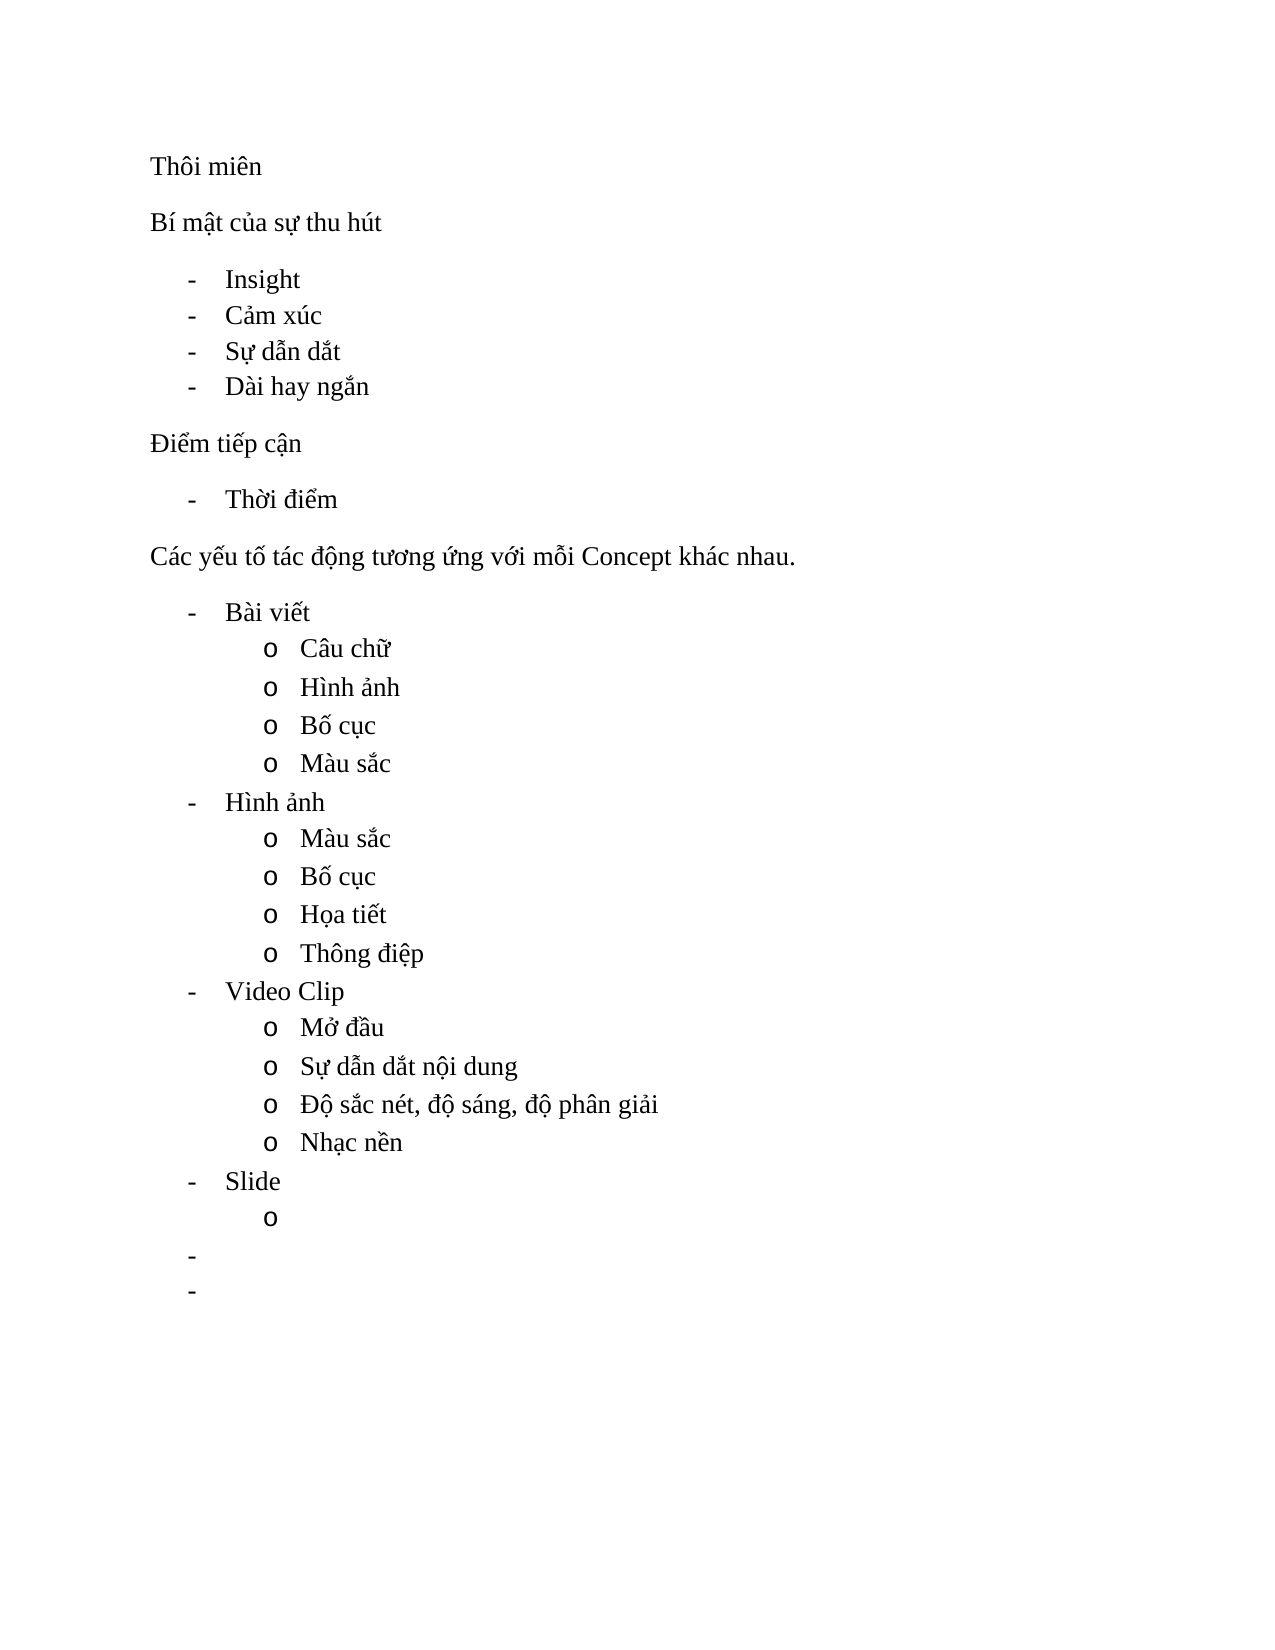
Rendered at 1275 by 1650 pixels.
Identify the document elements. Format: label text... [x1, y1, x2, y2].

list Màu sắc [262, 748, 1125, 781]
list Dài hay ngắn [187, 370, 1125, 401]
list Sự dẫn dắt [187, 334, 1125, 366]
list Bố cục [262, 860, 1125, 894]
list Màu sắc [262, 822, 1125, 855]
list Họa tiết [262, 899, 1125, 932]
list Video Clip [187, 976, 1125, 1007]
list Nhạc nền [262, 1127, 1125, 1160]
list Độ sắc nét, độ sáng, độ phân giải [262, 1088, 1125, 1122]
list Thông điệp [262, 937, 1125, 971]
text Các yếu tố tác động tương ứng với mỗi Concept khác nhau. [150, 540, 1125, 571]
list Bố cục [262, 709, 1125, 743]
list Bài viết [187, 597, 1125, 628]
list Slide [187, 1165, 1125, 1196]
list Câu chữ [262, 632, 1125, 666]
text Thôi miên [150, 150, 1125, 181]
list Cảm xúc [187, 299, 1125, 330]
list Insight [187, 263, 1125, 294]
list Mở đầu [262, 1011, 1125, 1045]
text Bí mật của sự thu hút [150, 207, 1125, 238]
text Điểm tiếp cận [150, 427, 1125, 458]
list Hình ảnh [262, 671, 1125, 704]
list Thời điểm [187, 483, 1125, 514]
list Sự dẫn dắt nội dung [262, 1050, 1125, 1083]
list Hình ảnh [187, 786, 1125, 817]
